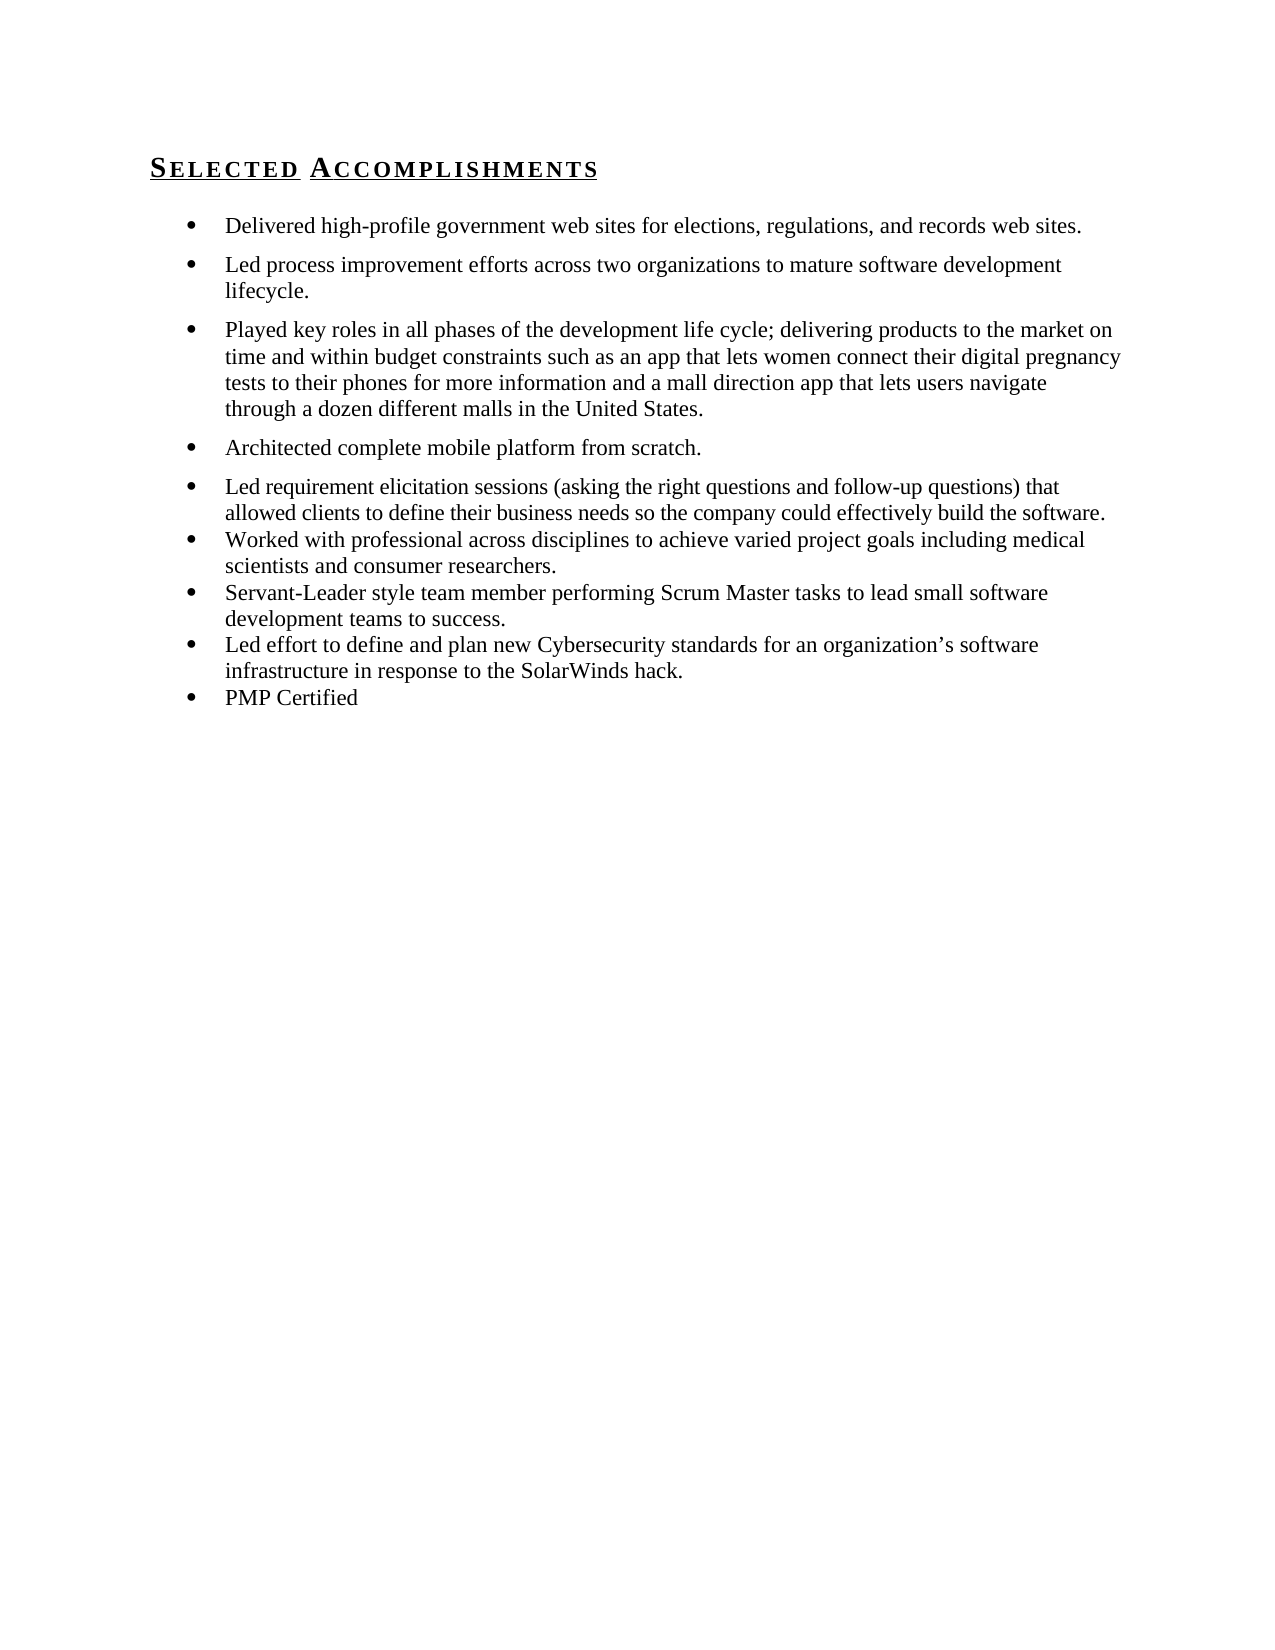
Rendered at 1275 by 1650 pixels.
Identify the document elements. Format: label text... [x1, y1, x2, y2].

list Played key roles in all phases of the development life cycle; delivering products to the market on time and within budget constraints such as an app that lets women connect their digital pregnancy tests to their phones for more information and a mall direction app that lets users navigate through a dozen different malls in the United States. [187, 316, 1125, 422]
list Worked with professional across disciplines to achieve varied project goals including medical scientists and consumer researchers. [187, 526, 1125, 578]
list Delivered high-profile government web sites for elections, regulations, and records web sites. [187, 212, 1125, 239]
list Servant-Leader style team member performing Scrum Master tasks to lead small software development teams to success. [187, 578, 1125, 631]
subtitle SELECTED ACCOMPLISHMENTS [150, 150, 1125, 183]
list Led process improvement efforts across two organizations to mature software development lifecycle. [187, 251, 1125, 304]
list Led effort to define and plan new Cybersecurity standards for an organization’s software infrastructure in response to the SolarWinds hack. [187, 631, 1125, 684]
list PMP Certified [187, 684, 1125, 710]
list Architected complete mobile platform from scratch. [187, 434, 1125, 461]
list Led requirement elicitation sessions (asking the right questions and follow-up questions) that allowed clients to define their business needs so the company could effectively build the software. [187, 473, 1125, 526]
